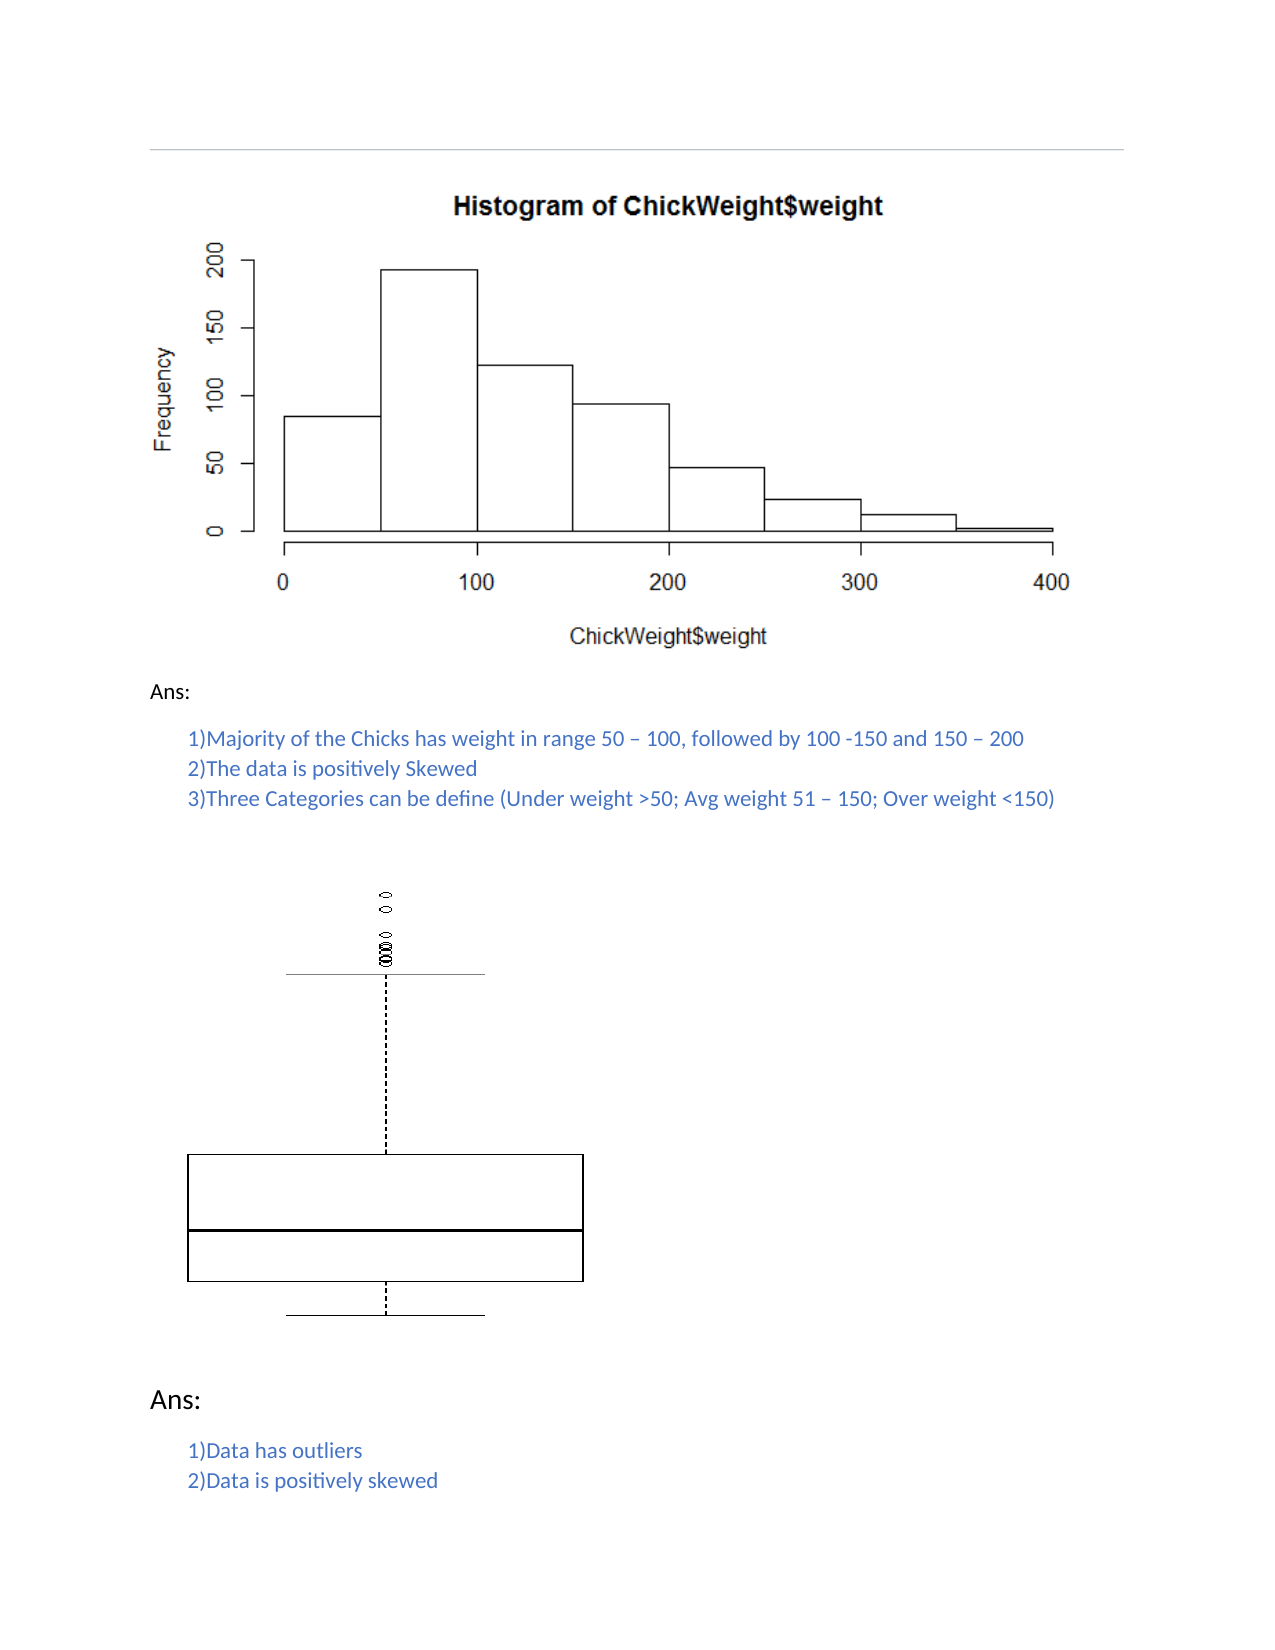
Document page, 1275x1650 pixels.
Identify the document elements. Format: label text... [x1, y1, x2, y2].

picture [150, 149, 1124, 658]
list 1)Majority of the Chicks has weight in range 50 – 100, followed by 100 -150 and 150 – 200 [187, 724, 1125, 752]
picture [150, 877, 632, 1363]
list 2)The data is positively Skewed [187, 754, 1125, 782]
list 3)Three Categories can be define (Under weight >50; Avg weight 51 – 150; Over weight <150) [187, 784, 1125, 812]
list 2)Data is positively skewed [187, 1466, 1125, 1494]
text Ans: [150, 677, 1125, 705]
text Ans: [150, 1381, 1125, 1417]
list 1)Data has outliers [187, 1436, 1125, 1464]
